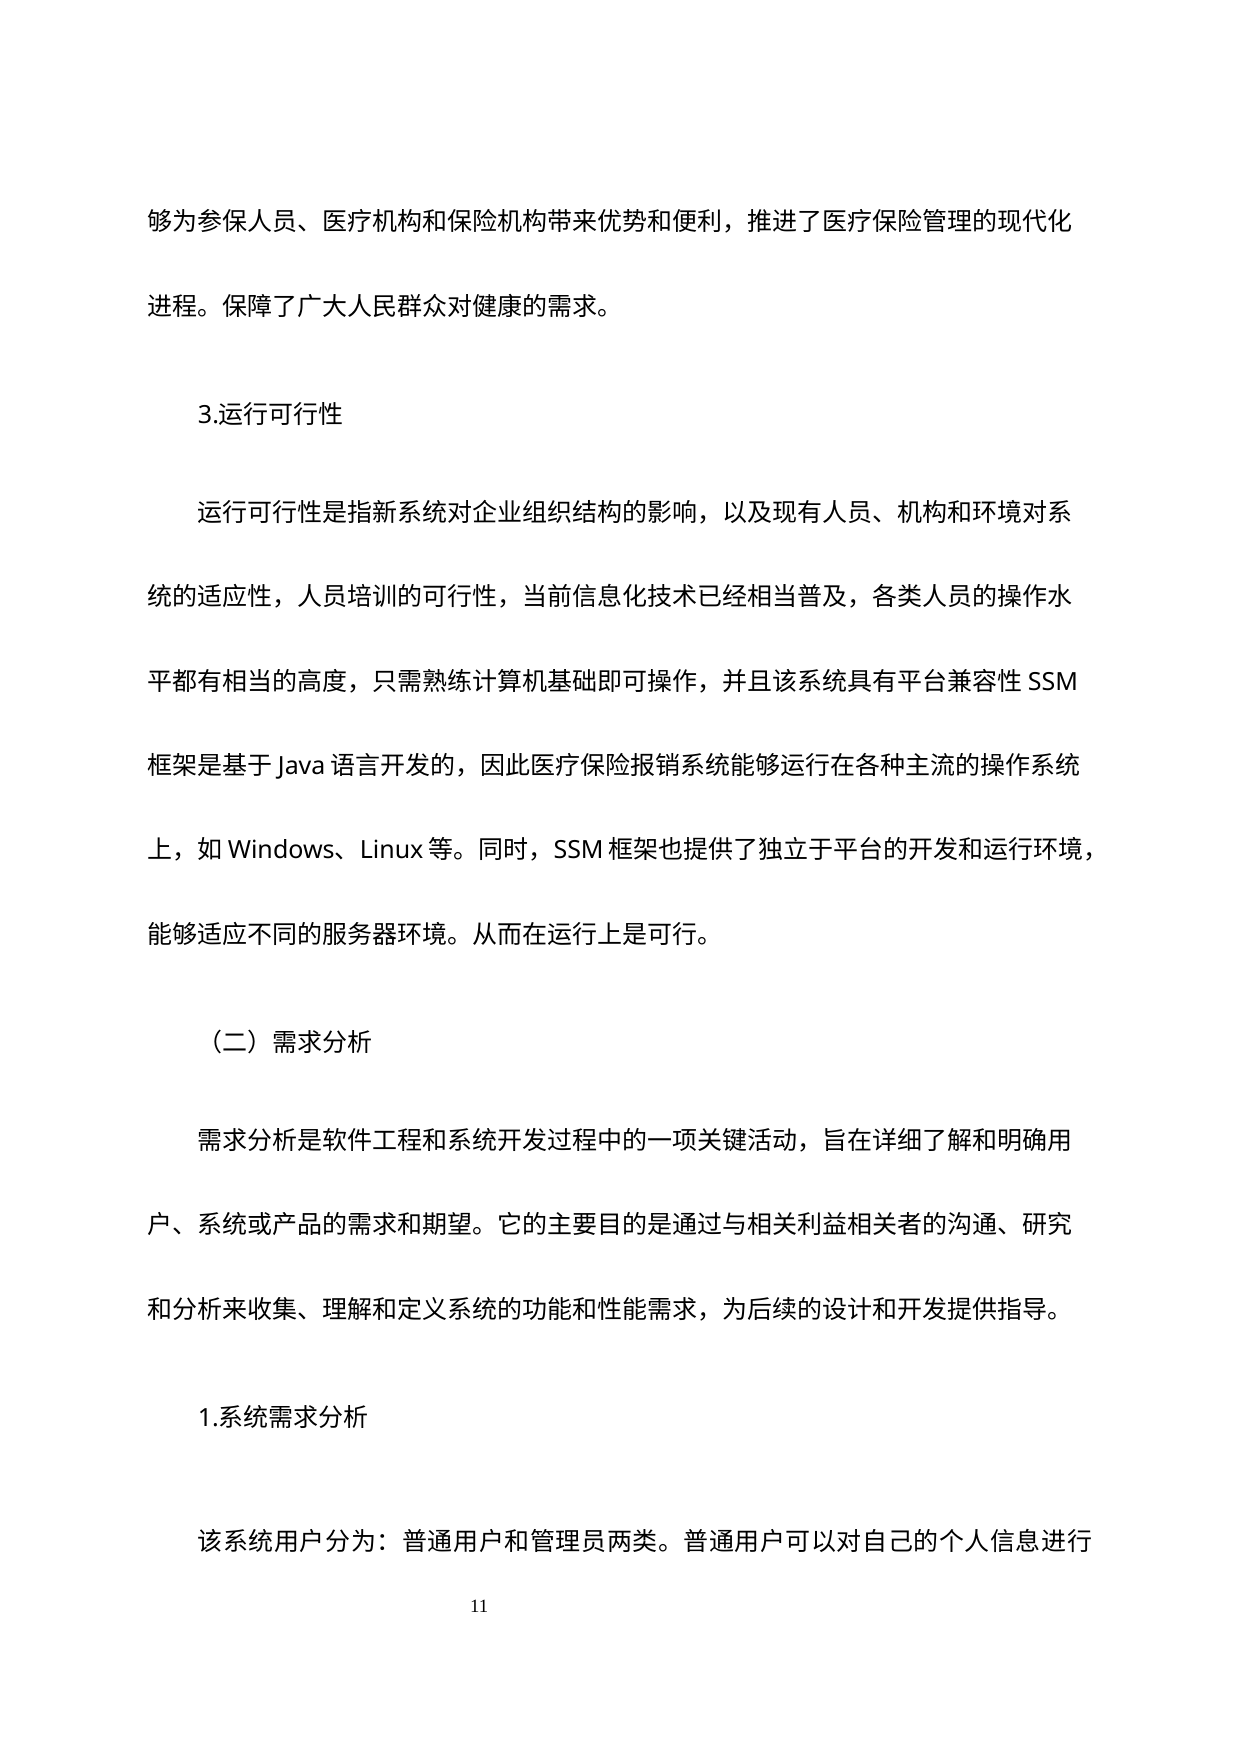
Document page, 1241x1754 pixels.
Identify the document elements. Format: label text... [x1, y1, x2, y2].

subtitle （二）需求分析 [148, 1008, 1092, 1073]
text 运行可行性是指新系统对企业组织结构的影响，以及现有人员、机构和环境对系统的适应性，人员培训的可行性，当前信息化技术已经相当普及，各类人员的操作水平都有相当的高度，只需熟练计算机基础即可操作，并且该系统具有平台兼容性SSM框架是基于Java语言开发的，因此医疗保险报销系统能够运行在各种主流的操作系统上，如Windows、Linux等。同时，SSM框架也提供了独立于平台的开发和运行环境，能够适应不同的服务器环境。从而在运行上是可行。 [148, 478, 1092, 965]
text 需求分析是软件工程和系统开发过程中的一项关键活动，旨在详细了解和明确用户、系统或产品的需求和期望。它的主要目的是通过与相关利益相关者的沟通、研究和分析来收集、理解和定义系统的功能和性能需求，为后续的设计和开发提供指导。 [148, 1106, 1092, 1340]
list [148, 187, 1092, 337]
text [148, 1507, 1092, 1572]
subtitle 1.系统需求分析 [148, 1383, 1092, 1448]
subtitle 3.运行可行性 [148, 380, 1092, 445]
